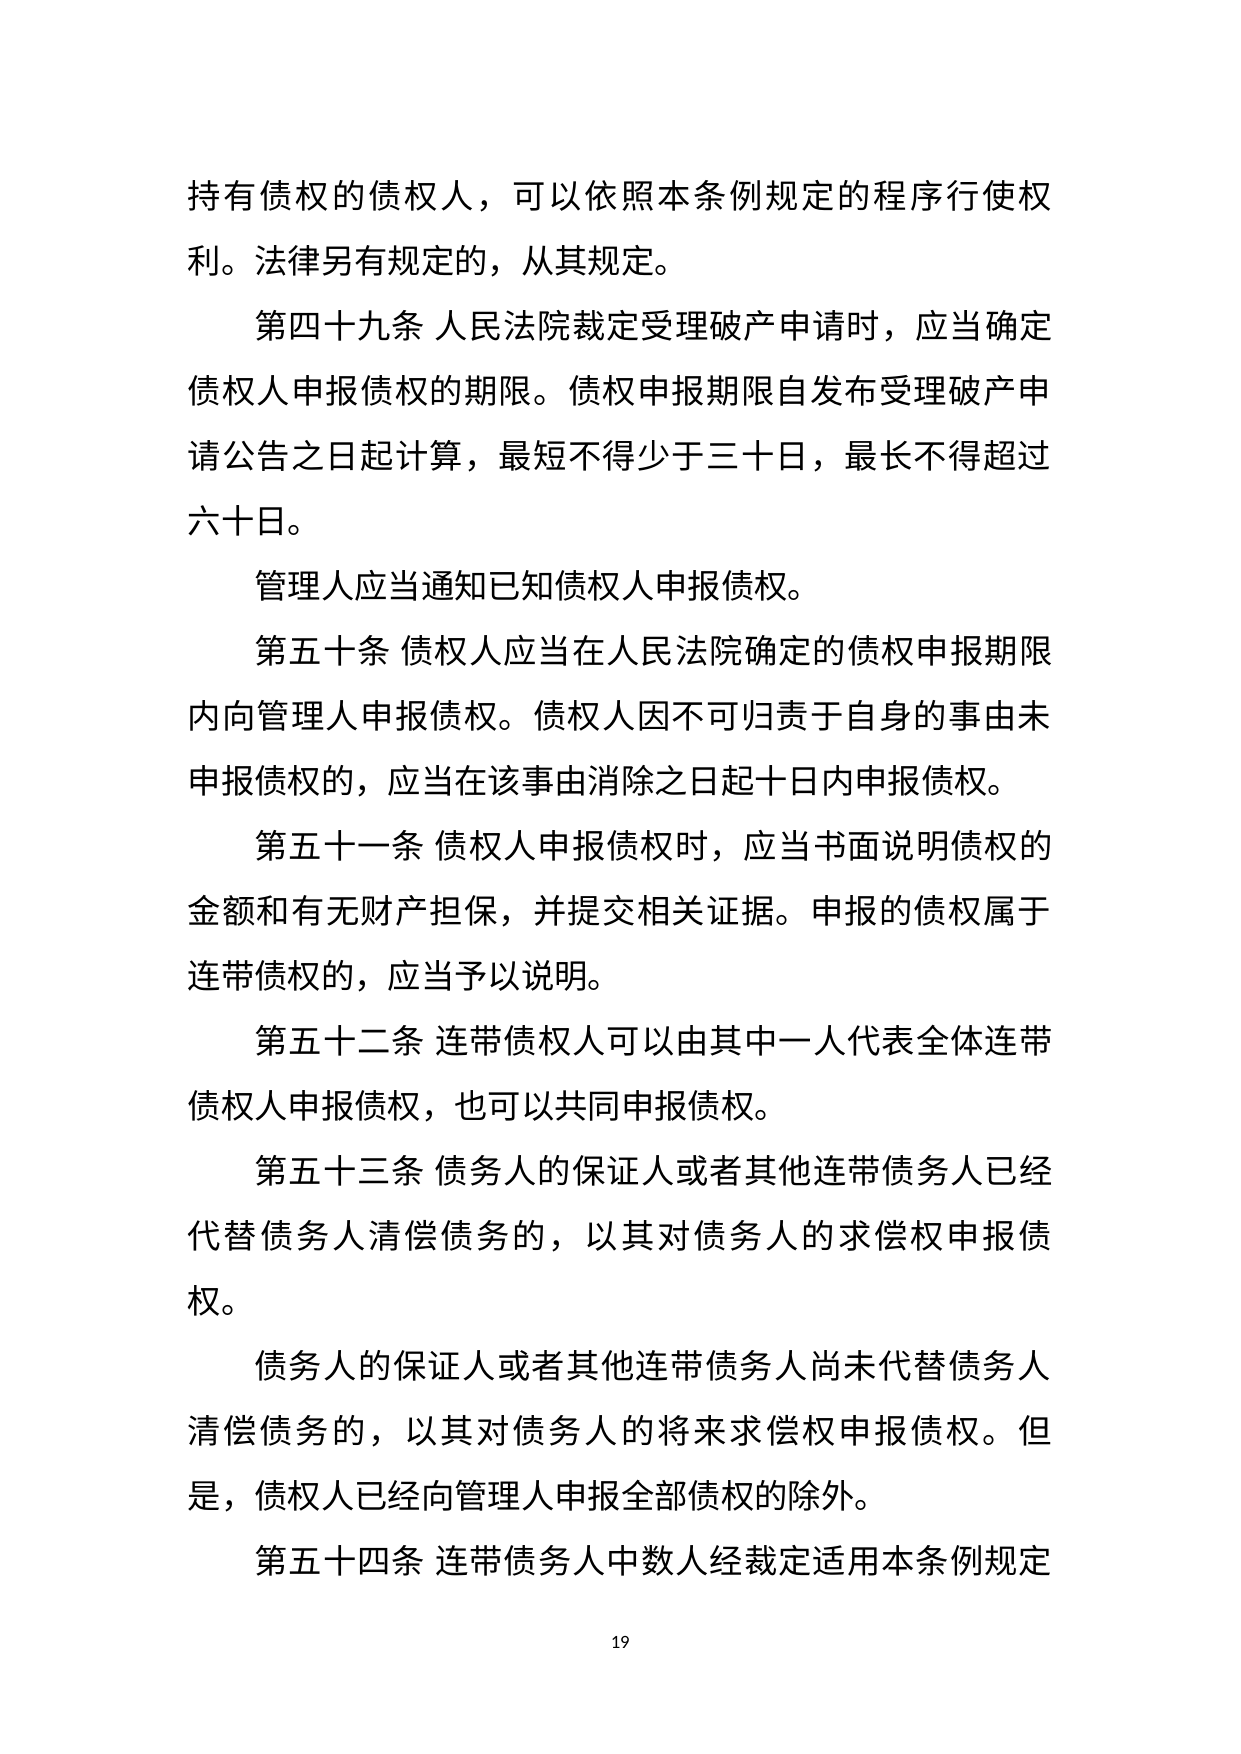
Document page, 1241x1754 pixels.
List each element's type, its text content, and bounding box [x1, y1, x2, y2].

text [187, 162, 1053, 292]
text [187, 1527, 1053, 1592]
text 第五十二条 连带债权人可以由其中一人代表全体连带债权人申报债权，也可以共同申报债权。 [187, 1007, 1053, 1137]
text 第四十九条 人民法院裁定受理破产申请时，应当确定债权人申报债权的期限。债权申报期限自发布受理破产申请公告之日起计算，最短不得少于三十日，最长不得超过六十日。 [187, 292, 1053, 552]
text 第五十三条 债务人的保证人或者其他连带债务人已经代替债务人清偿债务的，以其对债务人的求偿权申报债权。 [187, 1137, 1053, 1332]
text 债务人的保证人或者其他连带债务人尚未代替债务人清偿债务的，以其对债务人的将来求偿权申报债权。但是，债权人已经向管理人申报全部债权的除外。 [187, 1332, 1053, 1527]
text 第五十条 债权人应当在人民法院确定的债权申报期限内向管理人申报债权。债权人因不可归责于自身的事由未申报债权的，应当在该事由消除之日起十日内申报债权。 [187, 617, 1053, 812]
text 第五十一条 债权人申报债权时，应当书面说明债权的金额和有无财产担保，并提交相关证据。申报的债权属于连带债权的，应当予以说明。 [187, 812, 1053, 1007]
text 管理人应当通知已知债权人申报债权。 [187, 552, 1053, 617]
